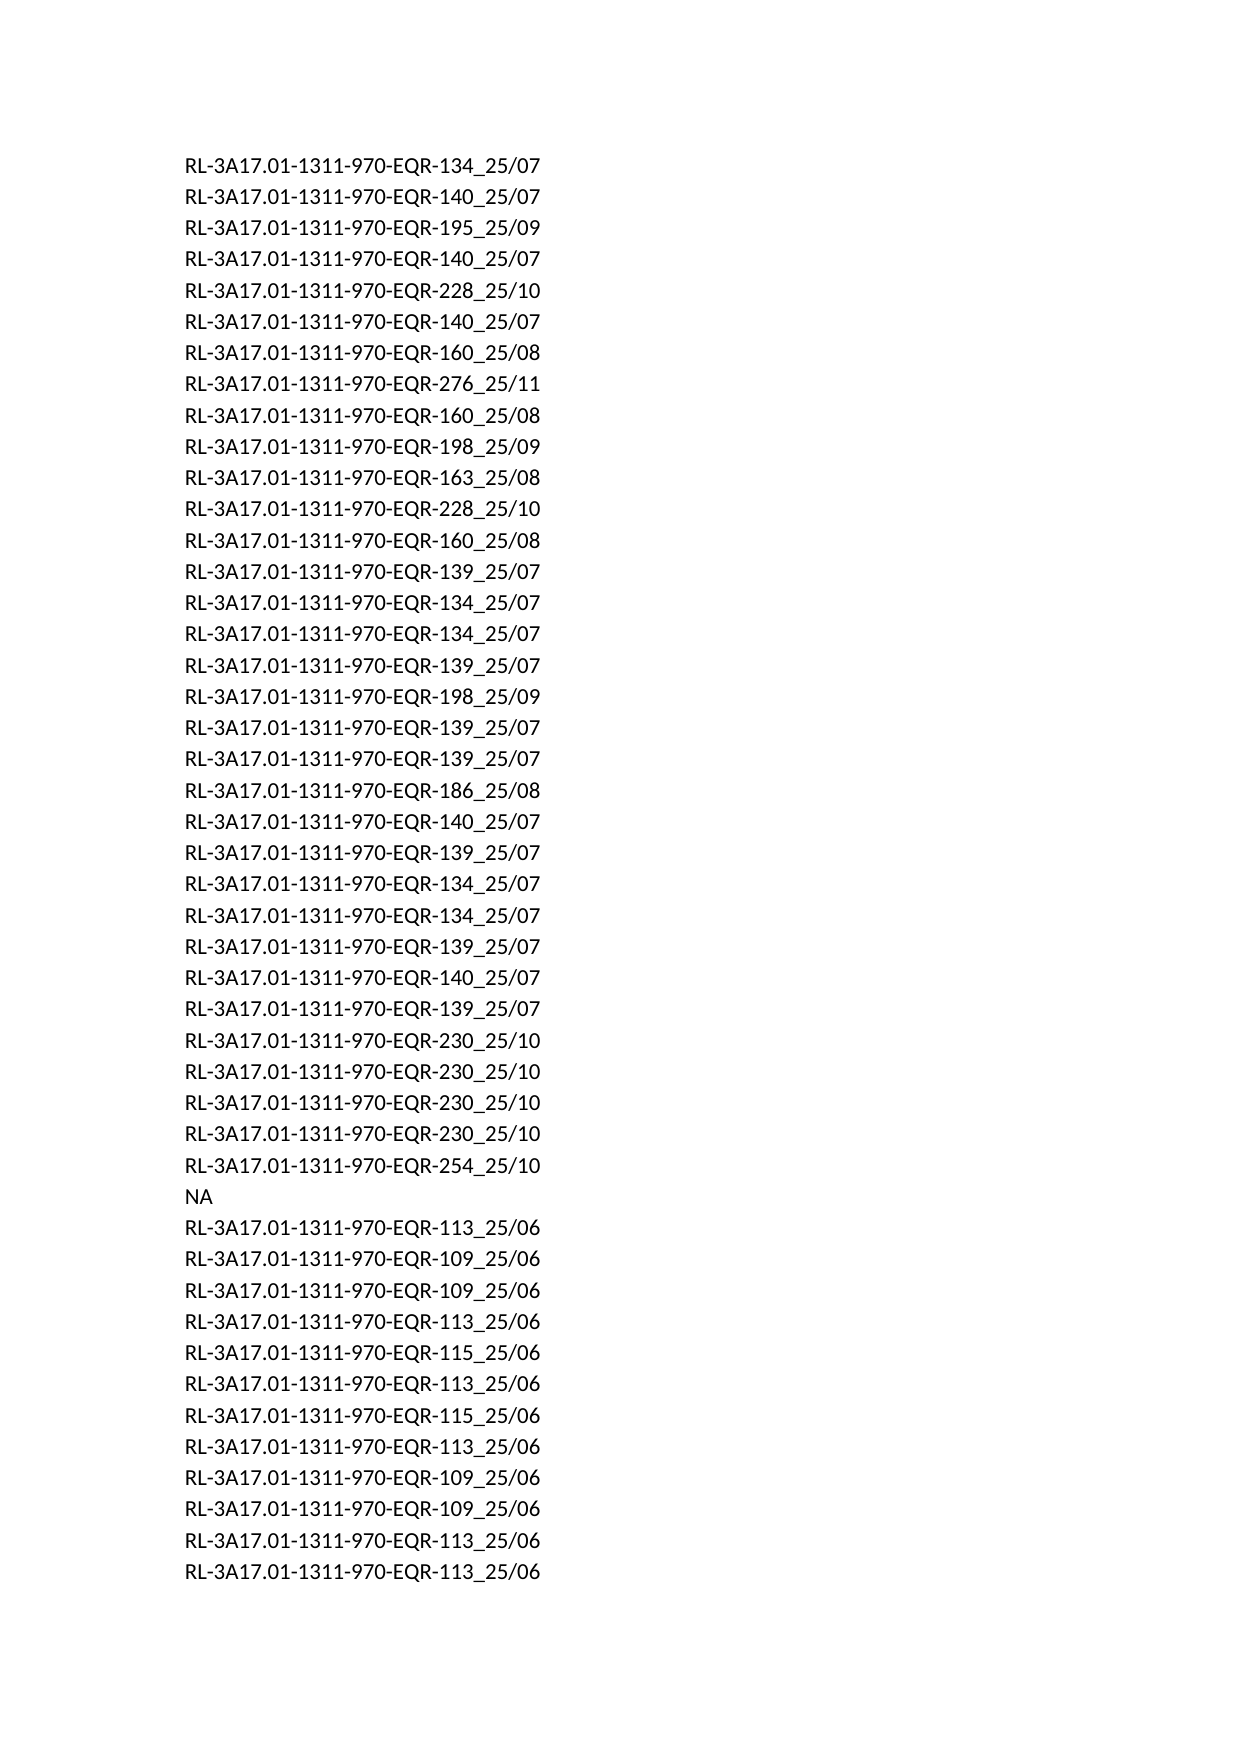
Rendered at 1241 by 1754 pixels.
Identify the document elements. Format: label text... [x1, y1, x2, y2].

table_cell RL-3A17.01-1311-970-EQR-198_25/09 [177, 679, 598, 710]
table_cell RL-3A17.01-1311-970-EQR-228_25/10 [177, 491, 598, 523]
table_cell RL-3A17.01-1311-970-EQR-134_25/07 [177, 148, 598, 179]
table_cell RL-3A17.01-1311-970-EQR-115_25/06 [177, 1335, 598, 1366]
table_cell RL-3A17.01-1311-970-EQR-163_25/08 [177, 460, 598, 491]
table_cell RL-3A17.01-1311-970-EQR-134_25/07 [177, 898, 598, 929]
table_cell RL-3A17.01-1311-970-EQR-113_25/06 [177, 1429, 598, 1460]
table_cell RL-3A17.01-1311-970-EQR-134_25/07 [177, 585, 598, 616]
table_cell RL-3A17.01-1311-970-EQR-134_25/07 [177, 616, 598, 648]
table_cell RL-3A17.01-1311-970-EQR-160_25/08 [177, 523, 598, 554]
table_cell RL-3A17.01-1311-970-EQR-186_25/08 [177, 773, 598, 804]
table_cell RL-3A17.01-1311-970-EQR-140_25/07 [177, 804, 598, 835]
table_cell RL-3A17.01-1311-970-EQR-139_25/07 [177, 554, 598, 585]
table_cell RL-3A17.01-1311-970-EQR-113_25/06 [177, 1304, 598, 1335]
table_cell RL-3A17.01-1311-970-EQR-140_25/07 [177, 179, 598, 210]
table_cell NA [177, 1179, 598, 1210]
table_cell RL-3A17.01-1311-970-EQR-139_25/07 [177, 835, 598, 866]
table_cell RL-3A17.01-1311-970-EQR-139_25/07 [177, 741, 598, 773]
table_cell RL-3A17.01-1311-970-EQR-195_25/09 [177, 210, 598, 241]
table_cell RL-3A17.01-1311-970-EQR-109_25/06 [177, 1491, 598, 1523]
table_cell RL-3A17.01-1311-970-EQR-139_25/07 [177, 991, 598, 1023]
table_cell RL-3A17.01-1311-970-EQR-198_25/09 [177, 429, 598, 460]
table_cell RL-3A17.01-1311-970-EQR-230_25/10 [177, 1054, 598, 1085]
table_cell RL-3A17.01-1311-970-EQR-160_25/08 [177, 398, 598, 429]
table_cell RL-3A17.01-1311-970-EQR-160_25/08 [177, 335, 598, 366]
table_cell RL-3A17.01-1311-970-EQR-140_25/07 [177, 304, 598, 335]
table_cell RL-3A17.01-1311-970-EQR-230_25/10 [177, 1023, 598, 1054]
table_cell RL-3A17.01-1311-970-EQR-228_25/10 [177, 273, 598, 304]
table_cell RL-3A17.01-1311-970-EQR-254_25/10 [177, 1148, 598, 1179]
table_cell RL-3A17.01-1311-970-EQR-140_25/07 [177, 960, 598, 991]
table_cell RL-3A17.01-1311-970-EQR-134_25/07 [177, 866, 598, 898]
table_cell RL-3A17.01-1311-970-EQR-230_25/10 [177, 1085, 598, 1116]
table_cell RL-3A17.01-1311-970-EQR-109_25/06 [177, 1241, 598, 1273]
table_cell RL-3A17.01-1311-970-EQR-109_25/06 [177, 1460, 598, 1491]
table_cell RL-3A17.01-1311-970-EQR-139_25/07 [177, 929, 598, 960]
table_cell RL-3A17.01-1311-970-EQR-115_25/06 [177, 1398, 598, 1429]
table_cell RL-3A17.01-1311-970-EQR-139_25/07 [177, 710, 598, 741]
table_cell RL-3A17.01-1311-970-EQR-113_25/06 [177, 1366, 598, 1398]
table_cell RL-3A17.01-1311-970-EQR-139_25/07 [177, 648, 598, 679]
table_cell RL-3A17.01-1311-970-EQR-276_25/11 [177, 366, 598, 398]
table_cell RL-3A17.01-1311-970-EQR-230_25/10 [177, 1116, 598, 1148]
table_cell RL-3A17.01-1311-970-EQR-113_25/06 [177, 1554, 598, 1585]
table_cell RL-3A17.01-1311-970-EQR-113_25/06 [177, 1523, 598, 1554]
table_cell RL-3A17.01-1311-970-EQR-109_25/06 [177, 1273, 598, 1304]
table_cell RL-3A17.01-1311-970-EQR-113_25/06 [177, 1210, 598, 1241]
table_cell RL-3A17.01-1311-970-EQR-140_25/07 [177, 241, 598, 273]
